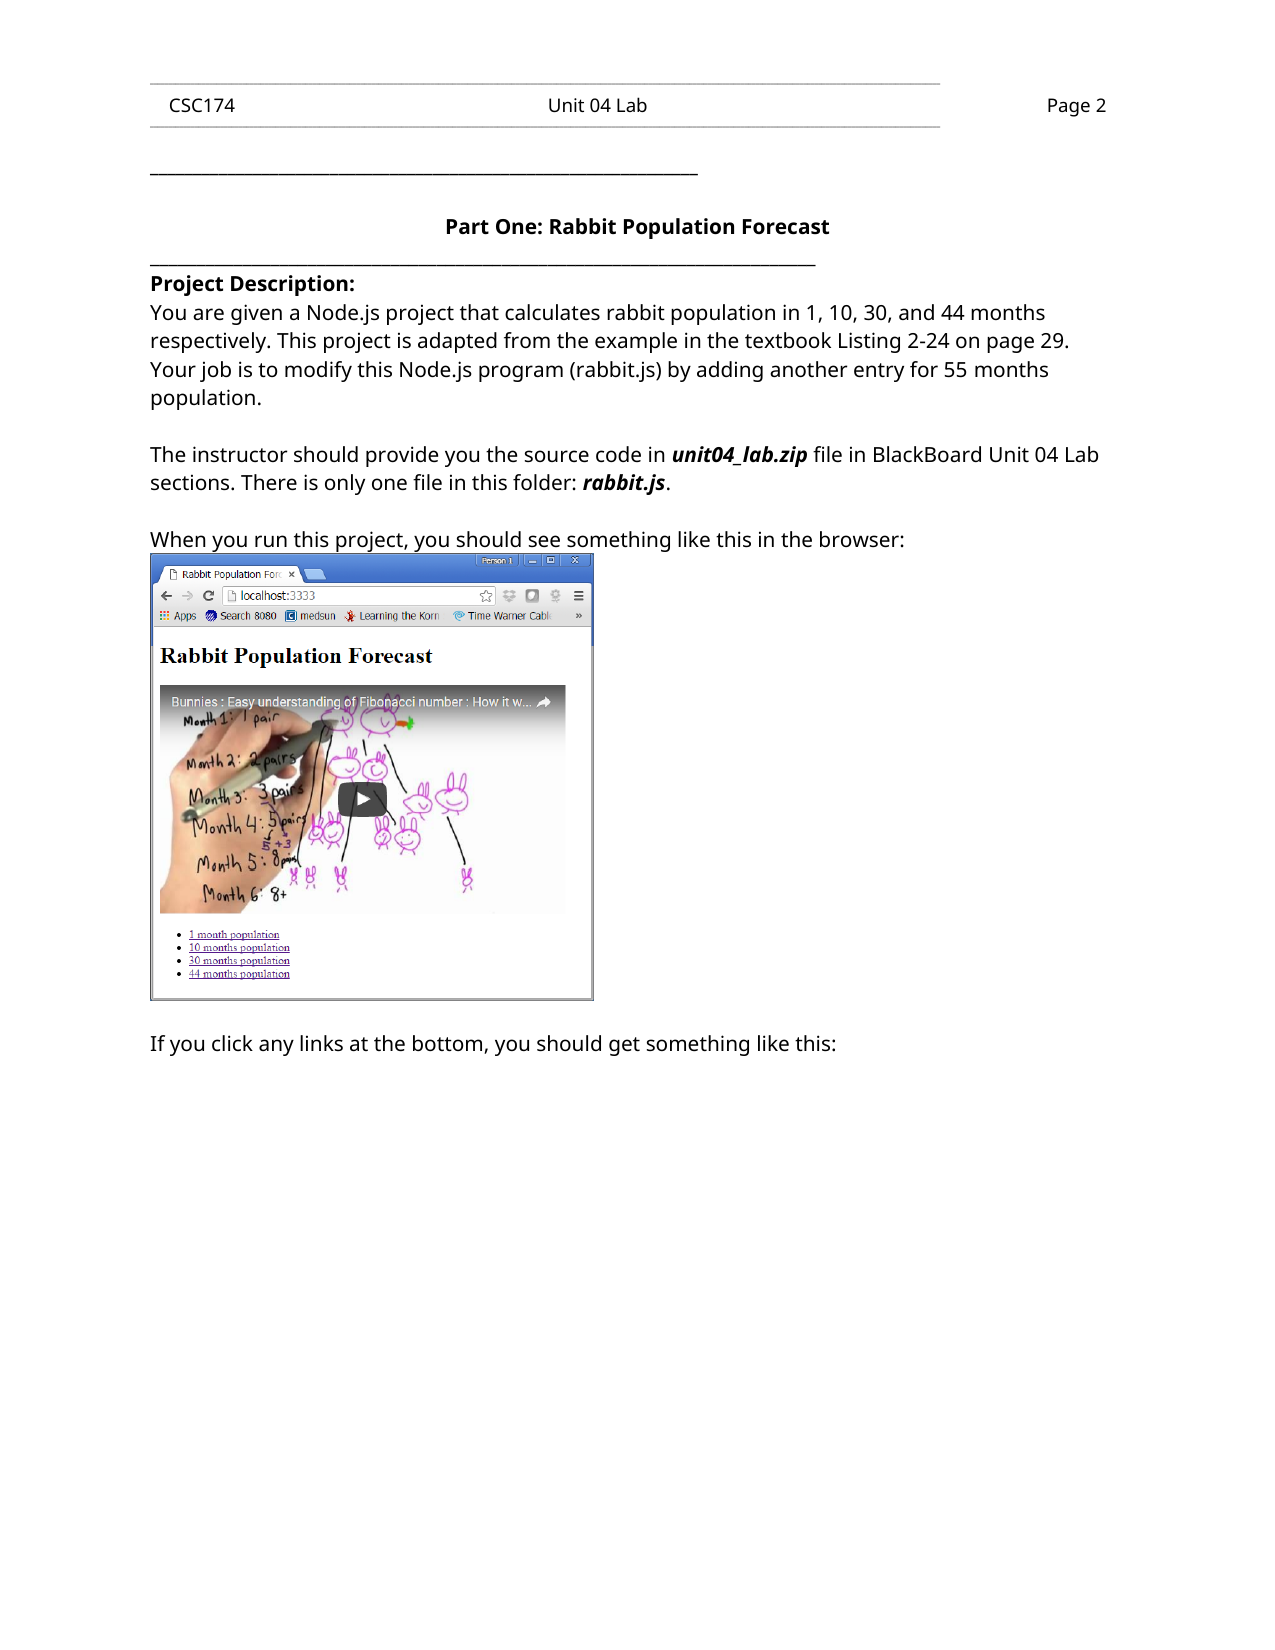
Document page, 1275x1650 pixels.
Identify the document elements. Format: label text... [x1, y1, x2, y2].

picture [150, 553, 594, 1001]
text You are given a Node.js project that calculates rabbit population in 1, 10, 30, and 44 months respectively. This project is adapted from the example in the textbook Listing 2-24 on page 29. Your job is to modify this Node.js program (rabbit.js) by adding another entry for 55 months population. [150, 298, 1125, 412]
text Part One: Rabbit Population Forecast [150, 212, 1125, 241]
text Project Description: [150, 269, 1125, 298]
text If you click any links at the bottom, you should get something like this: [150, 1029, 1125, 1057]
subtitle ________________________________________________________________ [150, 150, 1125, 178]
text ________________________________________________________________________ [150, 241, 1125, 269]
text When you run this project, you should see something like this in the browser: [150, 497, 1125, 554]
text The instructor should provide you the source code in unit04_lab.zip file in BlackBoard Unit 04 Lab sections. There is only one file in this folder: rabbit.js. [150, 440, 1125, 497]
